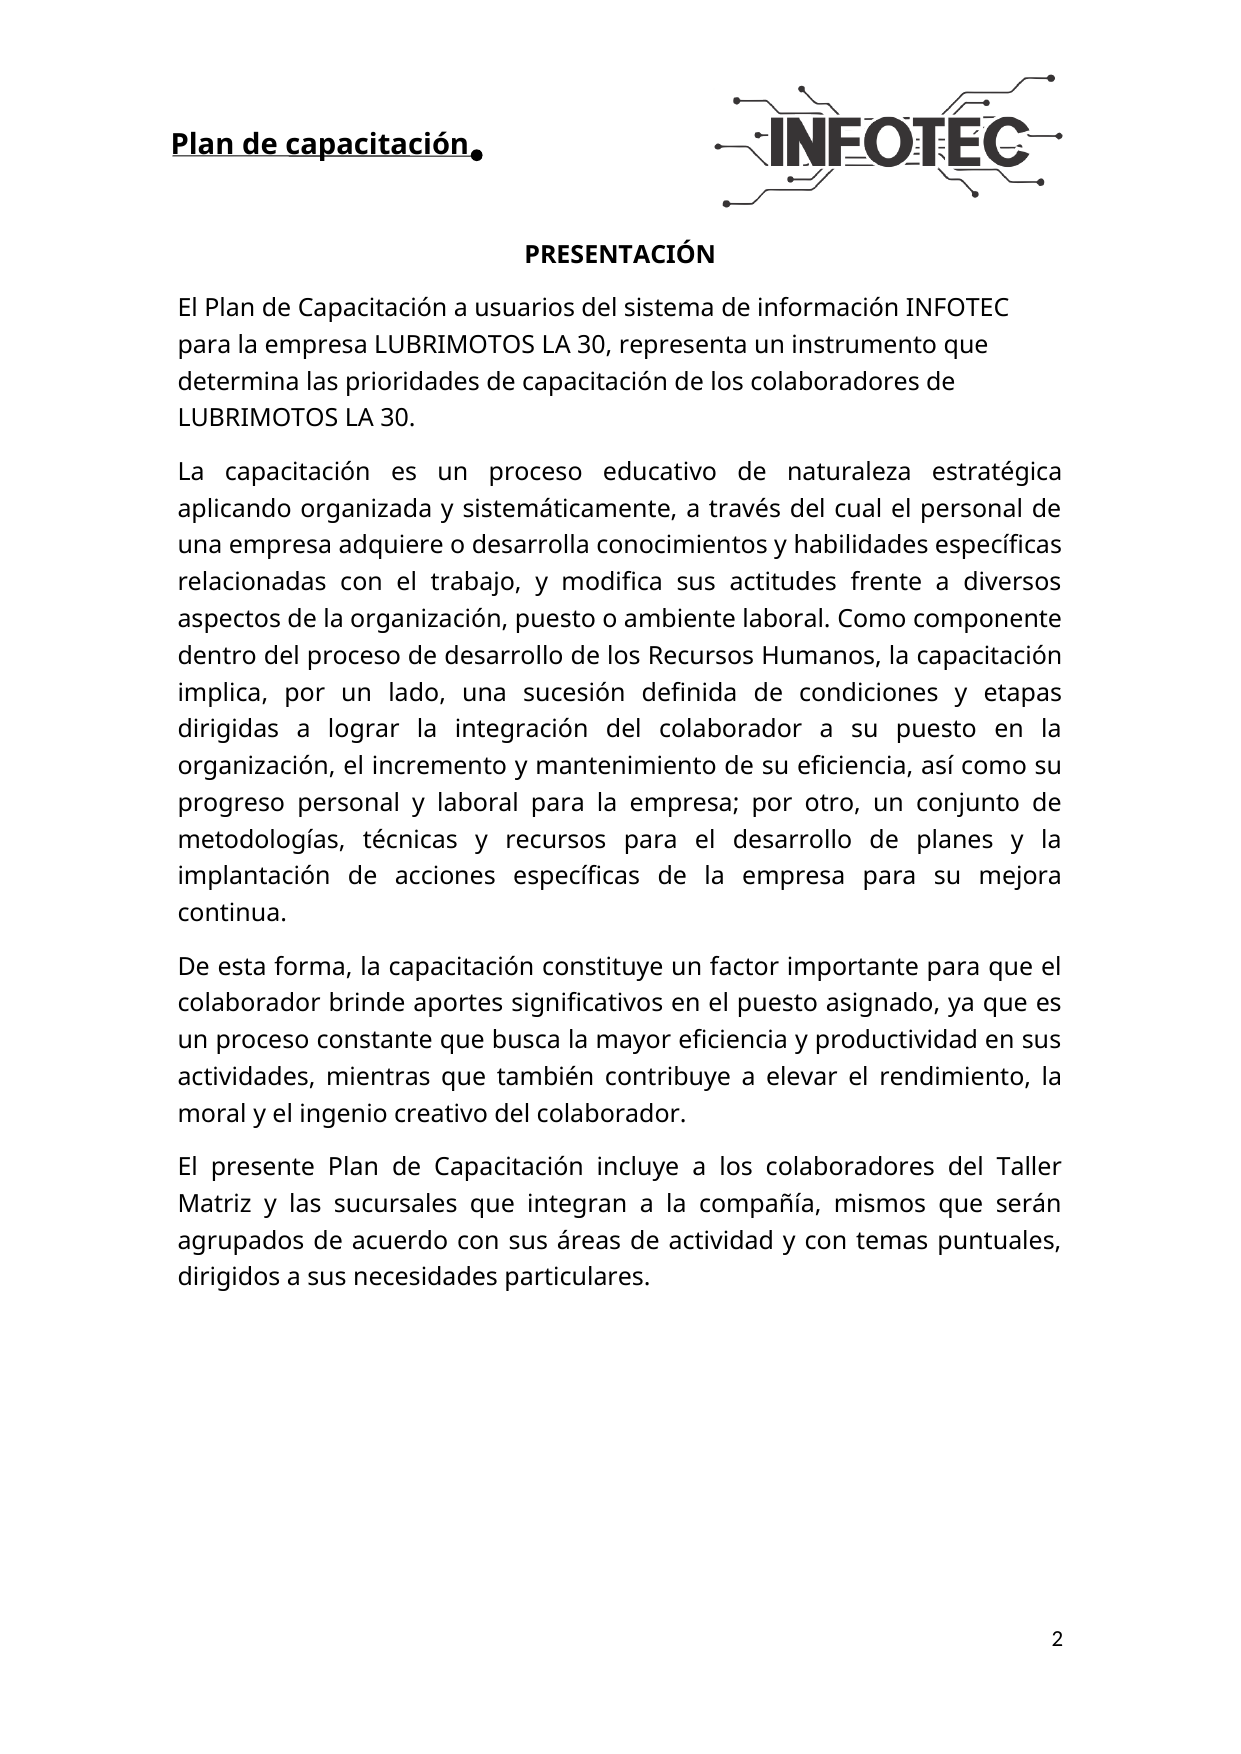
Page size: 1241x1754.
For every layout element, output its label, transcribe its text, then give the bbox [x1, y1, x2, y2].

picture [712, 73, 1064, 209]
text De esta forma, la capacitación constituye un factor importante para que el colaborador brinde aportes significativos en el puesto asignado, ya que es un proceso constante que busca la mayor eficiencia y productividad en sus actividades, mientras que también contribuye a elevar el rendimiento, la moral y el ingenio creativo del colaborador. [177, 948, 1063, 1129]
text PRESENTACIÓN [177, 236, 1063, 270]
text El Plan de Capacitación a usuarios del sistema de información INFOTEC para la empresa LUBRIMOTOS LA 30, representa un instrumento que determina las prioridades de capacitación de los colaboradores de LUBRIMOTOS LA 30. [177, 290, 1063, 434]
text La capacitación es un proceso educativo de naturaleza estratégica aplicando organizada y sistemáticamente, a través del cual el personal de una empresa adquiere o desarrolla conocimientos y habilidades específicas relacionadas con el trabajo, y modifica sus actitudes frente a diversos aspectos de la organización, puesto o ambiente laboral. Como componente dentro del proceso de desarrollo de los Recursos Humanos, la capacitación implica, por un lado, una sucesión definida de condiciones y etapas dirigidas a lograr la integración del colaborador a su puesto en la organización, el incremento y mantenimiento de su eficiencia, así como su progreso personal y laboral para la empresa; por otro, un conjunto de metodologías, técnicas y recursos para el desarrollo de planes y la implantación de acciones específicas de la empresa para su mejora continua. [177, 453, 1063, 929]
